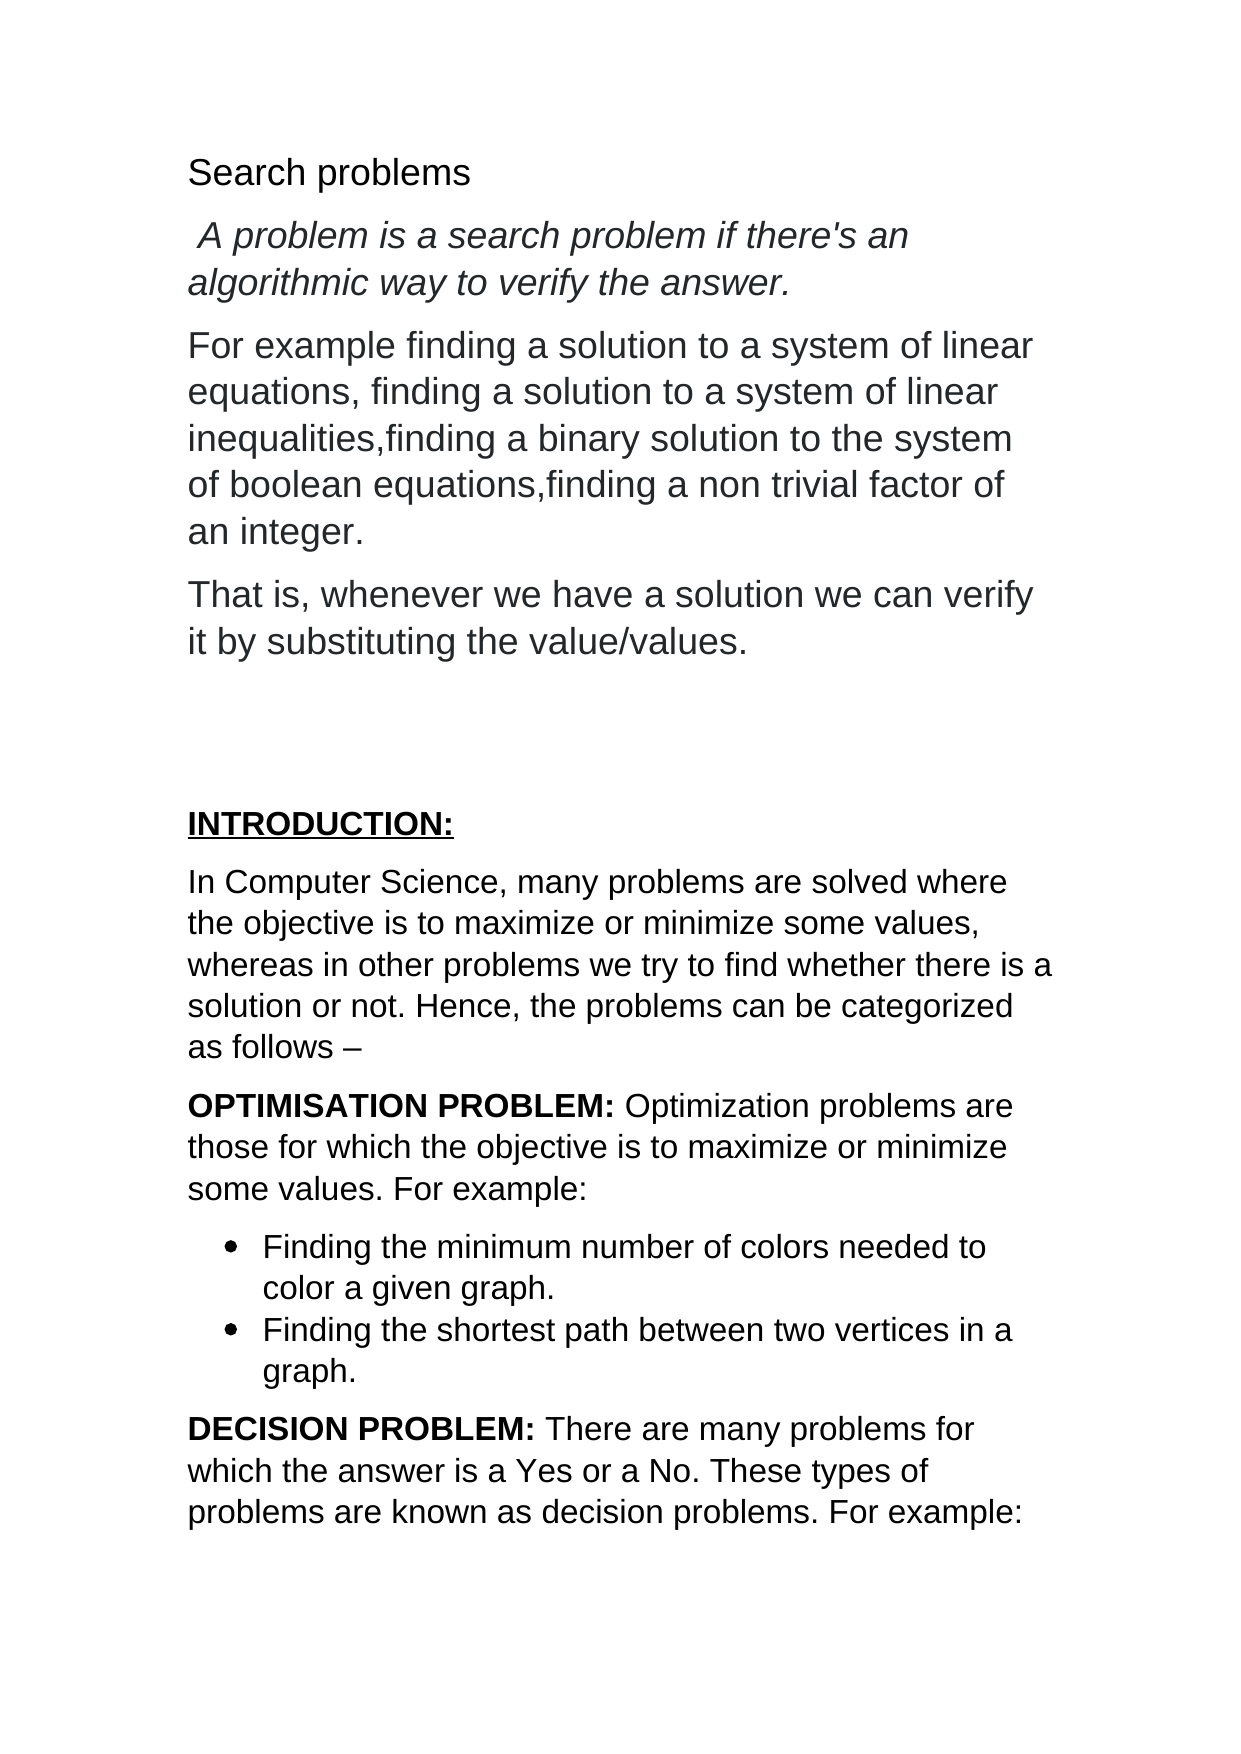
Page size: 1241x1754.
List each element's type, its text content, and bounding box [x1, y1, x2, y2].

text INTRODUCTION: [187, 803, 1053, 842]
list Finding the minimum number of colors needed to color a given graph. [225, 1227, 1053, 1307]
list Finding the shortest path between two vertices in a graph. [225, 1310, 1053, 1390]
text DECISION PROBLEM: There are many problems for which the answer is a Yes or a No. These types of problems are known as decision problems. For example: [187, 1409, 1053, 1531]
text That is, whenever we have a solution we can verify it by substituting the value/values. [187, 572, 1053, 662]
text In Computer Science, many problems are solved where the objective is to maximize or minimize some values, whereas in other problems we try to find whether there is a solution or not. Hence, the problems can be categorized as follows – [187, 862, 1053, 958]
text Search problems [187, 150, 1053, 193]
text A problem is a search problem if there's an algorithmic way to verify the answer. [187, 213, 1053, 303]
text For example finding a solution to a system of linear equations, finding a solution to a system of linear inequalities,finding a binary solution to the system of boolean equations,finding a non trivial factor of an integer. [187, 323, 1053, 552]
text In Computer Science, many problems are solved where the objective is to maximize or minimize some values, whereas in other problems we try to find whether there is a solution or not. Hence, the problems can be categorized as follows – [187, 960, 1053, 1066]
text OPTIMISATION PROBLEM: Optimization problems are those for which the objective is to maximize or minimize some values. For example: [187, 1086, 1053, 1207]
